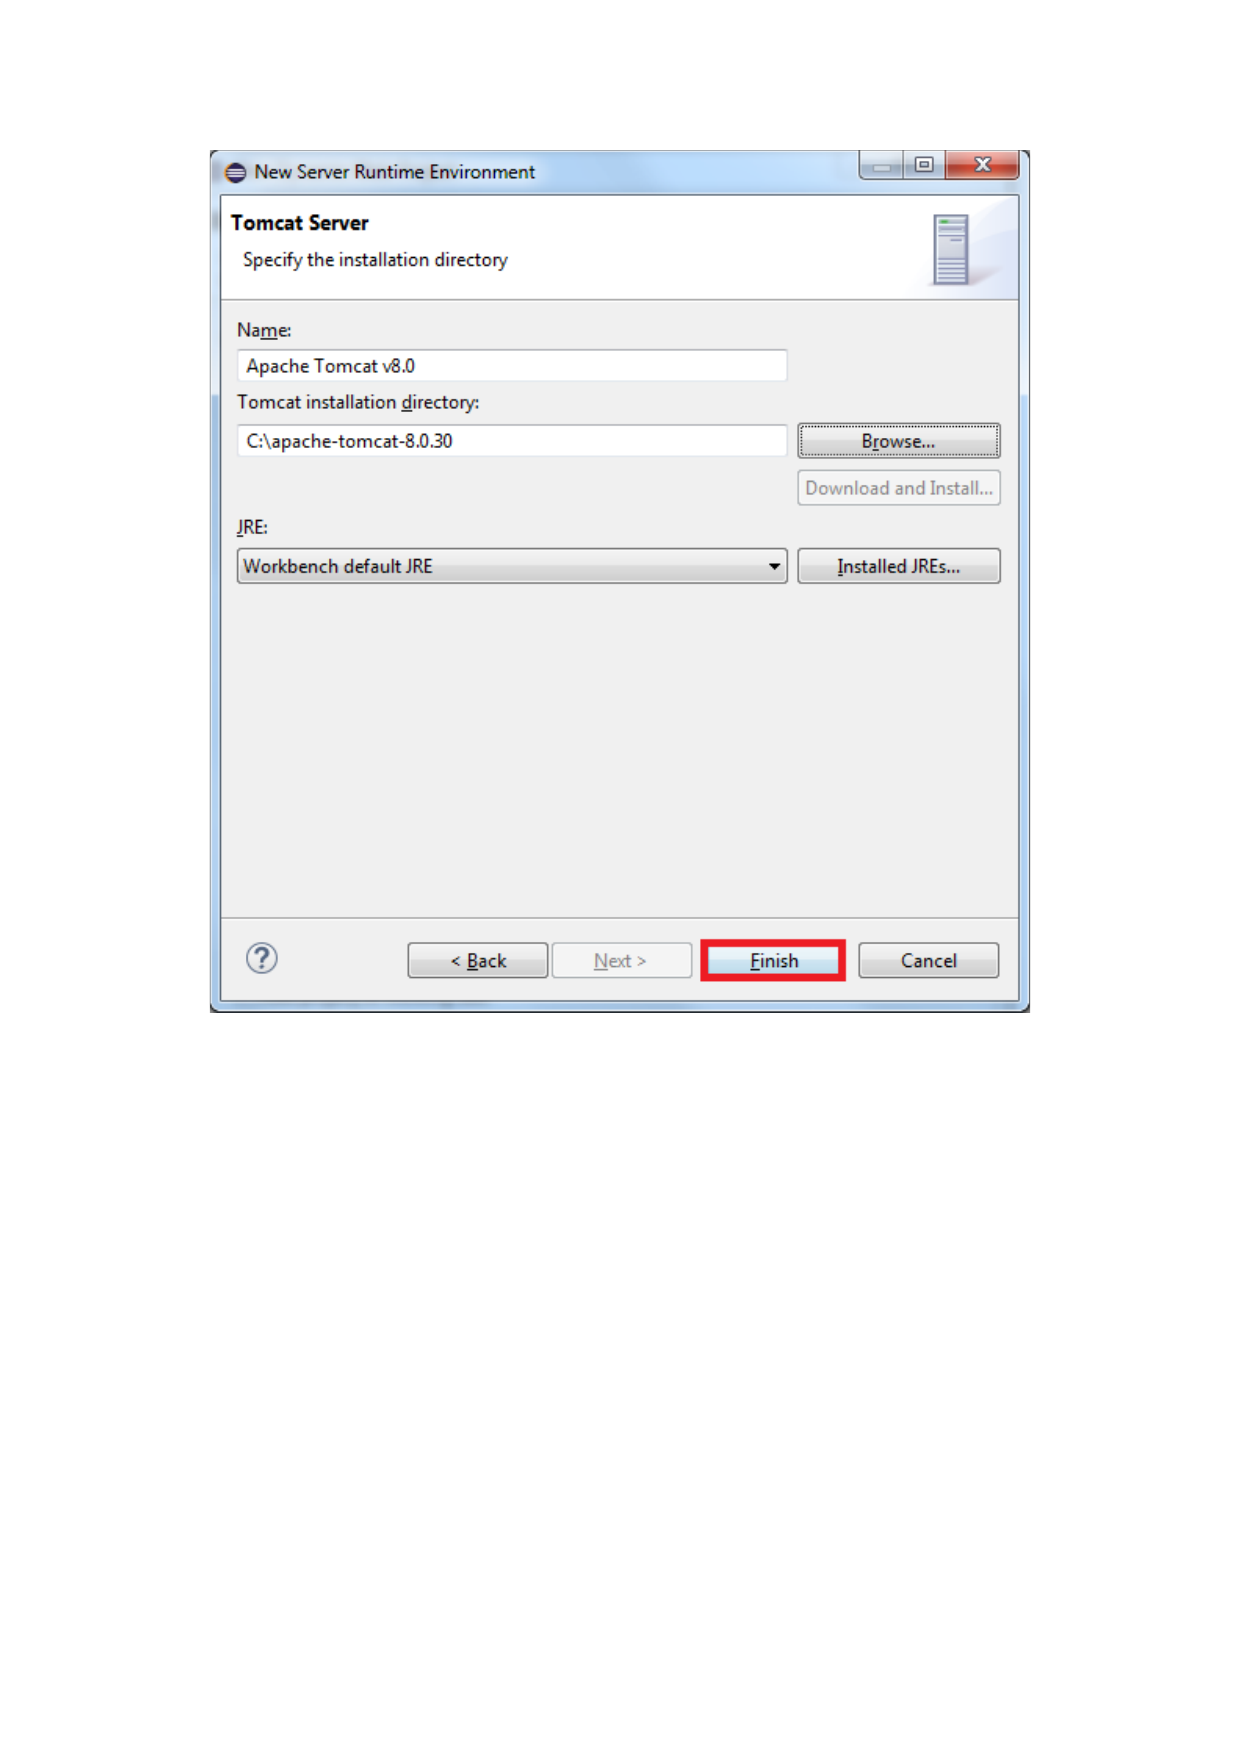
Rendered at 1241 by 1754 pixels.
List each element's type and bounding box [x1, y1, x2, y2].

picture [209, 150, 1031, 1013]
